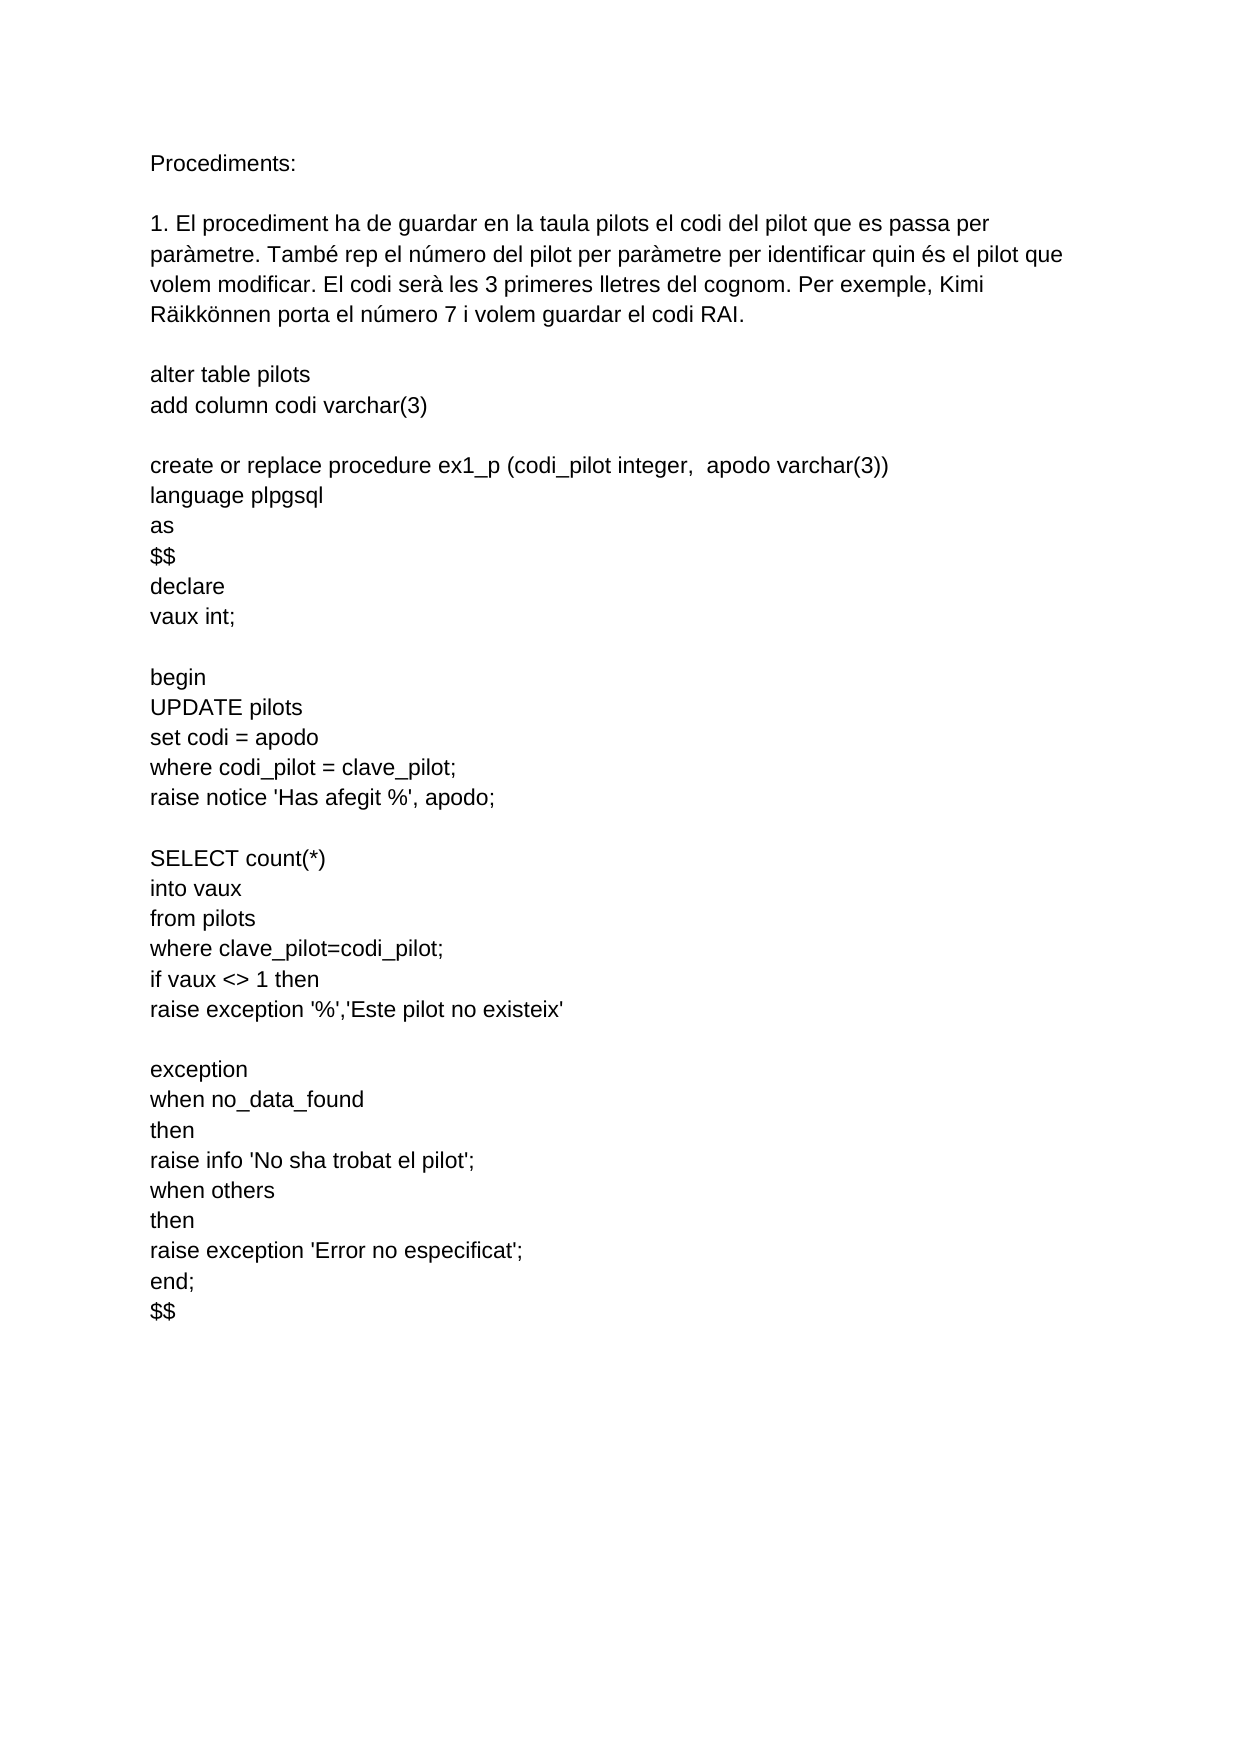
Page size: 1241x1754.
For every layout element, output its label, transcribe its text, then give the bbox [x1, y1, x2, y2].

text add column codi varchar(3) [150, 392, 1090, 418]
text exception [150, 1056, 1090, 1083]
text vaux int; [150, 603, 1090, 629]
text declare [150, 573, 1090, 599]
text where clave_pilot=codi_pilot; [150, 935, 1090, 962]
text from pilots [150, 905, 1090, 932]
text create or replace procedure ex1_p (codi_pilot integer, apodo varchar(3)) [150, 452, 1090, 478]
text as [150, 512, 1090, 539]
text Procediments: [150, 150, 1090, 176]
text set codi = apodo [150, 724, 1090, 750]
text $$ [150, 543, 1090, 569]
text end; [150, 1268, 1090, 1294]
text if vaux <> 1 then [150, 966, 1090, 992]
text raise exception '%','Este pilot no existeix' [150, 996, 1090, 1022]
text where codi_pilot = clave_pilot; [150, 754, 1090, 781]
text language plpgsql [150, 482, 1090, 509]
text raise exception 'Error no especificat'; [150, 1237, 1090, 1264]
text when no_data_found [150, 1086, 1090, 1113]
text begin [150, 663, 1090, 690]
text alter table pilots [150, 361, 1090, 388]
text raise notice 'Has afegit %', apodo; [150, 784, 1090, 811]
text when others [150, 1177, 1090, 1203]
text into vaux [150, 875, 1090, 901]
text SELECT count(*) [150, 845, 1090, 871]
text UPDATE pilots [150, 694, 1090, 720]
text then [150, 1117, 1090, 1143]
text 1. El procediment ha de guardar en la taula pilots el codi del pilot que es passa per paràmetre. També rep el número del pilot per paràmetre per identificar quin és el pilot que volem modificar. El codi serà les 3 primeres lletres del cognom. Per exemple, Kimi Räikkönnen porta el número 7 i volem guardar el codi RAI. [150, 210, 1090, 327]
text raise info 'No sha trobat el pilot'; [150, 1147, 1090, 1173]
text then [150, 1207, 1090, 1234]
text $$ [150, 1298, 1090, 1324]
